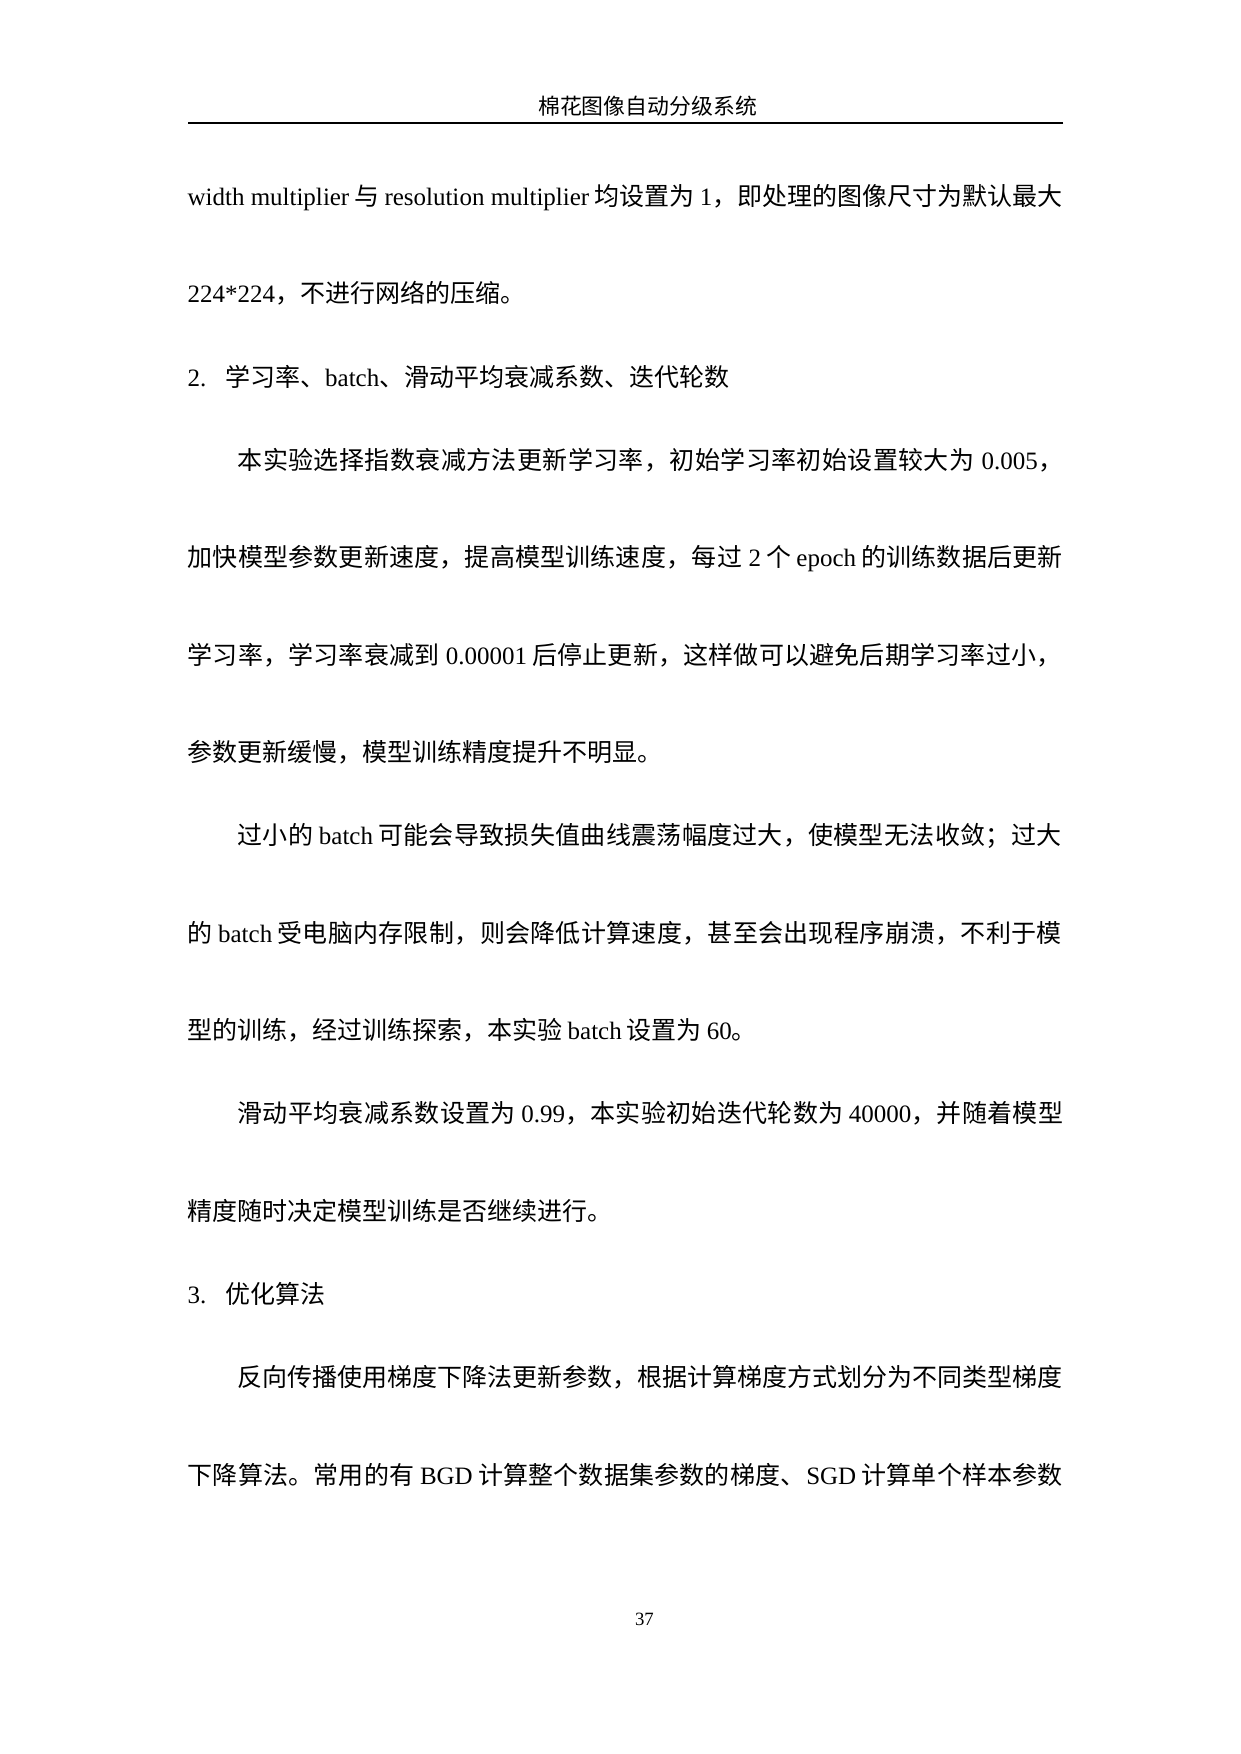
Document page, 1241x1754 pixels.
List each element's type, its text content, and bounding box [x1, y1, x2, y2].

text 由于棉花的原始数据集较小，再次进行MobileNet网络的精简，可能会造成模型的分类精度不高，从而使该自动分类系统不具备使用价值。因此，该网络的width multiplier与resolution multiplier均设置为1，即处理的图像尺寸为默认最大224*224，不进行网络的压缩。 [187, 162, 1063, 324]
text 本实验选择指数衰减方法更新学习率，初始学习率初始设置较大为0.005，加快模型参数更新速度，提高模型训练速度，每过2个epoch的训练数据后更新学习率，学习率衰减到0.00001后停止更新，这样做可以避免后期学习率过小，参数更新缓慢，模型训练精度提升不明显。 [187, 426, 1063, 783]
list 学习率、batch、滑动平均衰减系数、迭代轮数 [187, 343, 1063, 408]
list 优化算法 [187, 1260, 1063, 1325]
text 滑动平均衰减系数设置为0.99，本实验初始迭代轮数为40000，并随着模型精度随时决定模型训练是否继续进行。 [187, 1079, 1063, 1242]
text 过小的batch可能会导致损失值曲线震荡幅度过大，使模型无法收敛；过大的batch受电脑内存限制，则会降低计算速度，甚至会出现程序崩溃，不利于模型的训练，经过训练探索，本实验batch设置为60。 [187, 801, 1063, 1061]
